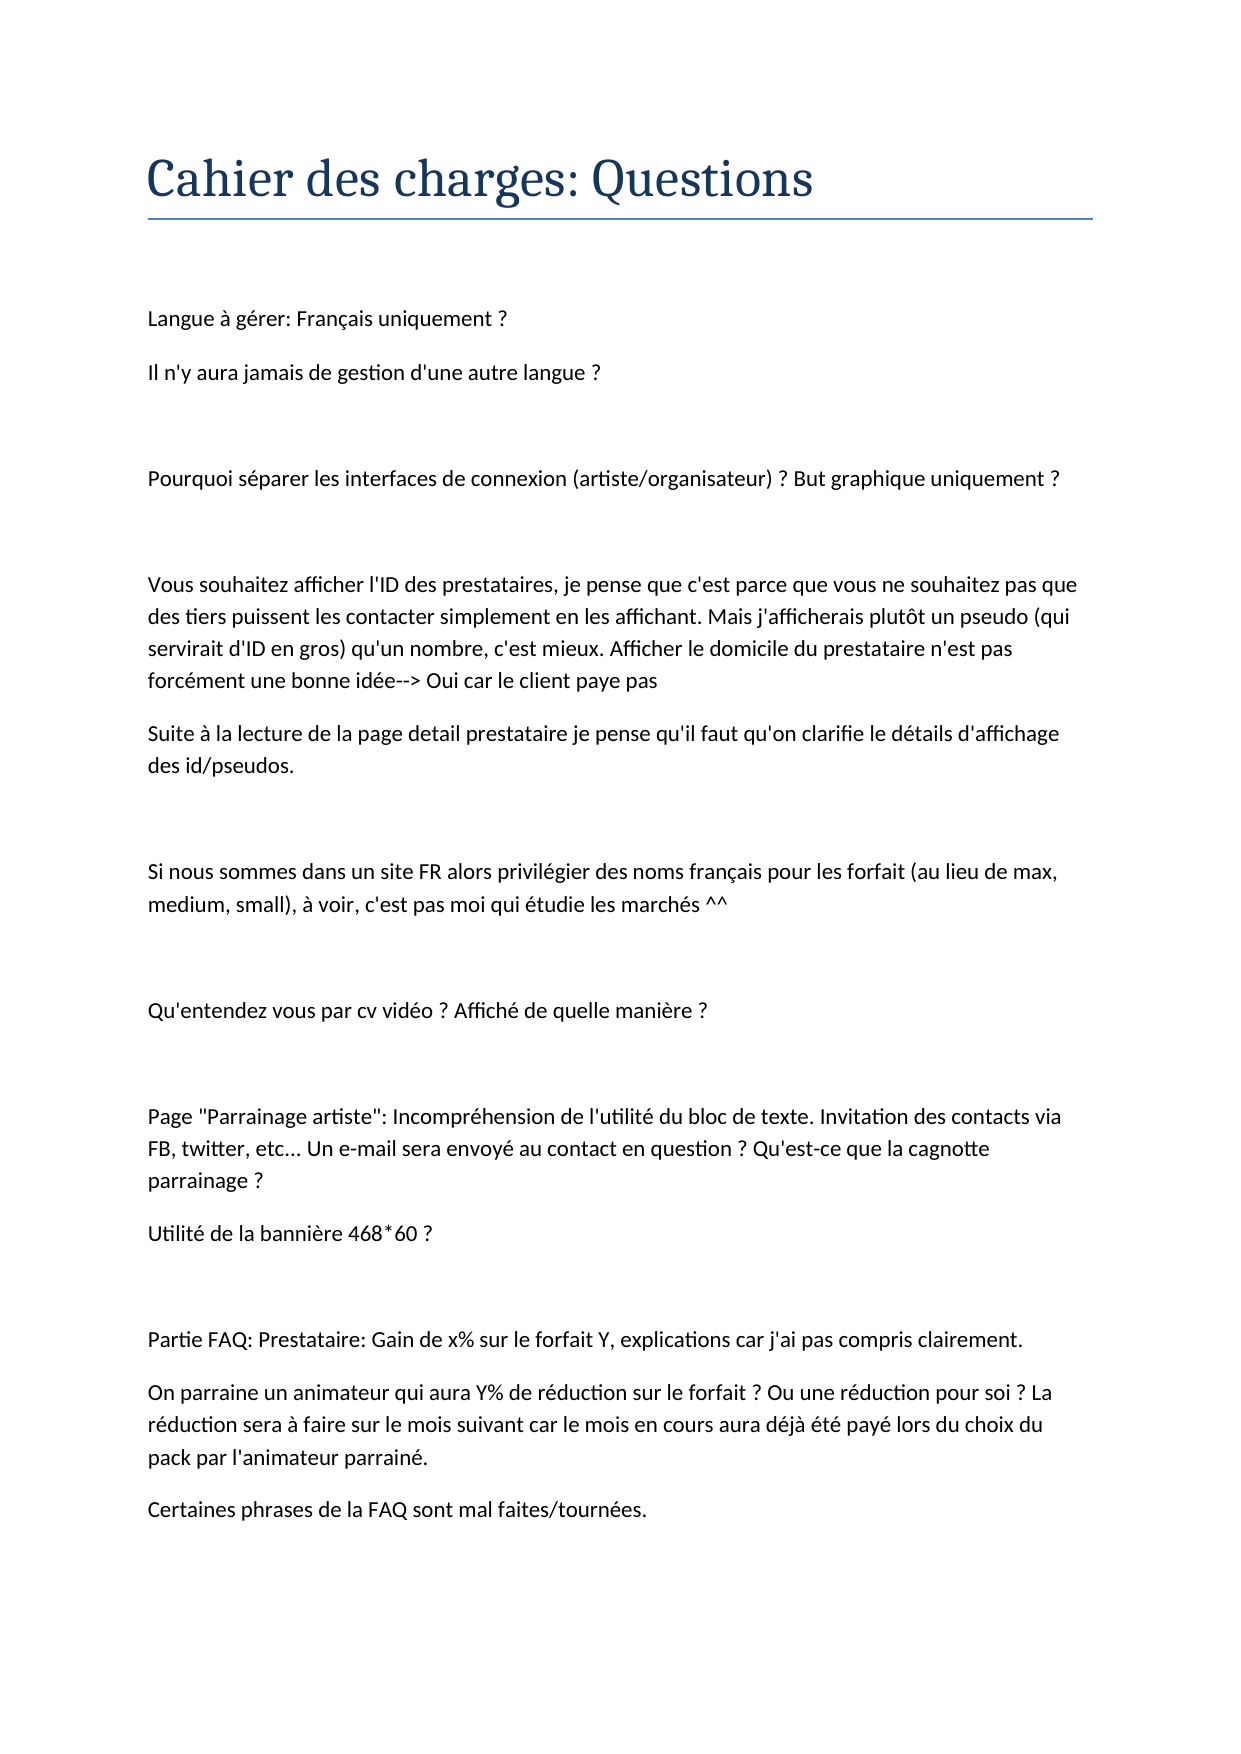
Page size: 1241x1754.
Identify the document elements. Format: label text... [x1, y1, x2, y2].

text Qu'entendez vous par cv vidéo ? Affiché de quelle manière ? [148, 996, 1093, 1024]
text Suite à la lecture de la page detail prestataire je pense qu'il faut qu'on clarifie le détails d'affichage des id/pseudos. [148, 719, 1093, 779]
text Vous souhaitez afficher l'ID des prestataires, je pense que c'est parce que vous ne souhaitez pas que des tiers puissent les contacter simplement en les affichant. Mais j'afficherais plutôt un pseudo (qui servirait d'ID en gros) qu'un nombre, c'est mieux. Afficher le domicile du prestataire n'est pas forcément une bonne idée--> Oui car le client paye pas [148, 570, 1093, 694]
text On parraine un animateur qui aura Y% de réduction sur le forfait ? Ou une réduction pour soi ? La réduction sera à faire sur le mois suivant car le mois en cours aura déjà été payé lors du choix du pack par l'animateur parrainé. [148, 1378, 1093, 1471]
title Cahier des charges: Questions [148, 148, 1093, 218]
text Page "Parrainage artiste": Incompréhension de l'utilité du bloc de texte. Invitation des contacts via FB, twitter, etc... Un e-mail sera envoyé au contact en question ? Qu'est-ce que la cagnotte parrainage ? [148, 1102, 1093, 1194]
text Il n'y aura jamais de gestion d'une autre langue ? [148, 358, 1093, 386]
text Pourquoi séparer les interfaces de connexion (artiste/organisateur) ? But graphique uniquement ? [148, 464, 1093, 492]
text Certaines phrases de la FAQ sont mal faites/tournées. [148, 1496, 1093, 1524]
text Si nous sommes dans un site FR alors privilégier des noms français pour les forfait (au lieu de max, medium, small), à voir, c'est pas moi qui étudie les marchés ^^ [148, 857, 1093, 918]
text Langue à gérer: Français uniquement ? [148, 304, 1093, 333]
text Partie FAQ: Prestataire: Gain de x% sur le forfait Y, explications car j'ai pas compris clairement. [148, 1325, 1093, 1353]
text Utilité de la bannière 468*60 ? [148, 1219, 1093, 1247]
